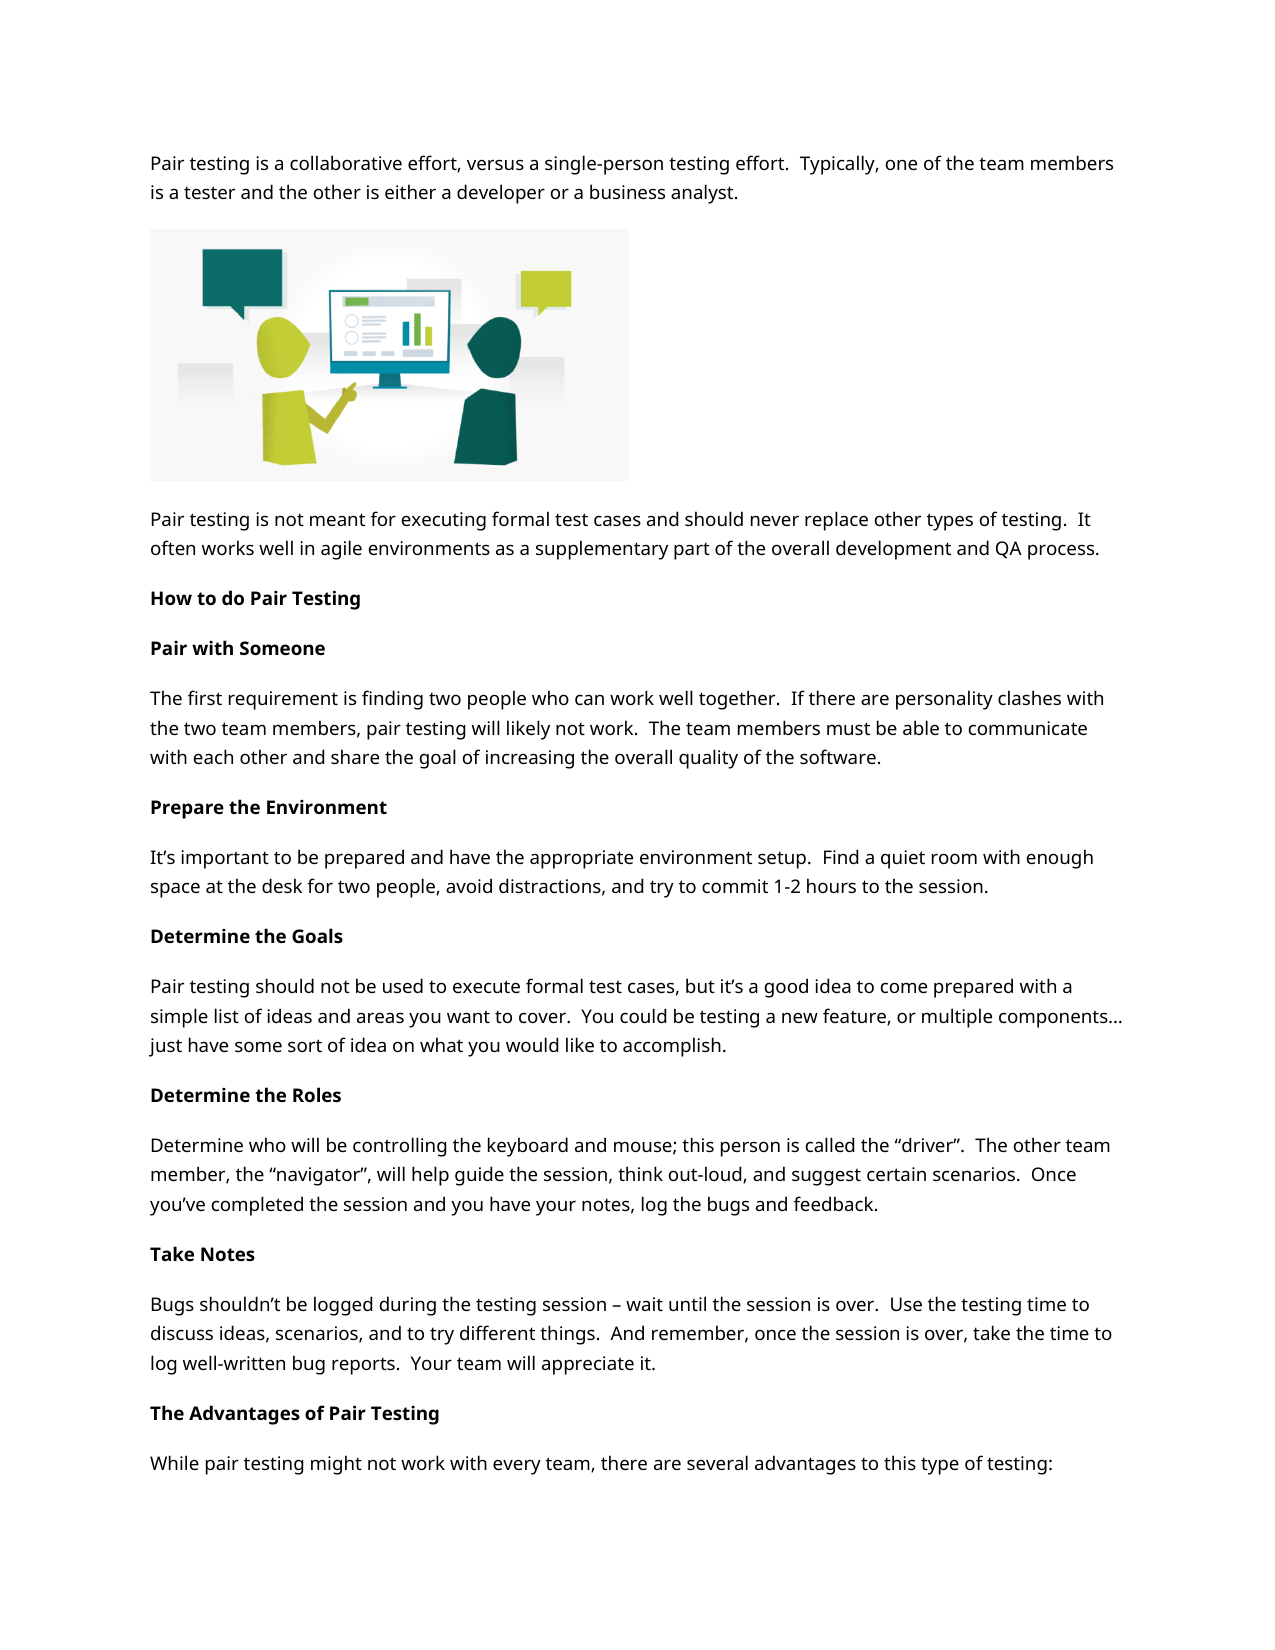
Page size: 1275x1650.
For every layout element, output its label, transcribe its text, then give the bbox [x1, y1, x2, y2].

text Pair testing is a collaborative effort, versus a single-person testing effort. Typically, one of the team members is a tester and the other is either a developer or a business analyst. [150, 150, 1125, 205]
text While pair testing might not work with every team, there are several advantages to this type of testing: [150, 1450, 1125, 1476]
text The first requirement is finding two people who can work well together. If there are personality clashes with the two team members, pair testing will likely not work. The team members must be able to communicate with each other and share the goal of increasing the overall quality of the software. [150, 686, 1125, 769]
text Determine who will be controlling the keyboard and mouse; this person is called the “driver”. The other team member, the “navigator”, will help guide the session, think out-loud, and suggest certain scenarios. Once you’ve completed the session and you have your notes, log the bugs and feedback. [150, 1132, 1125, 1217]
text Determine the Roles [150, 1082, 1125, 1108]
text Bugs shouldn’t be logged during the testing session – wait until the session is over. Use the testing time to discuss ideas, scenarios, and to try different things. And remember, once the session is over, take the time to log well-written bug reports. Your team will appreciate it. [150, 1291, 1125, 1375]
text Pair testing is not meant for executing formal test cases and should never replace other types of testing. It often works well in agile environments as a supplementary part of the overall development and QA process. [150, 506, 1125, 561]
text It’s important to be prepared and have the appropriate environment setup. Find a quiet room with enough space at the desk for two people, avoid distractions, and try to commit 1-2 hours to the session. [150, 844, 1125, 899]
text Pair with Someone [150, 635, 1125, 661]
text Prepare the Environment [150, 794, 1125, 820]
text How to do Pair Testing [150, 585, 1125, 611]
text The Advantages of Pair Testing [150, 1400, 1125, 1425]
text Pair testing should not be used to execute formal test cases, but it’s a good idea to come prepared with a simple list of ideas and areas you want to cover. You could be testing a new feature, or multiple components… just have some sort of idea on what you would like to accomplish. [150, 974, 1125, 1058]
text Determine the Goals [150, 924, 1125, 949]
picture [150, 229, 629, 481]
text Take Notes [150, 1241, 1125, 1267]
